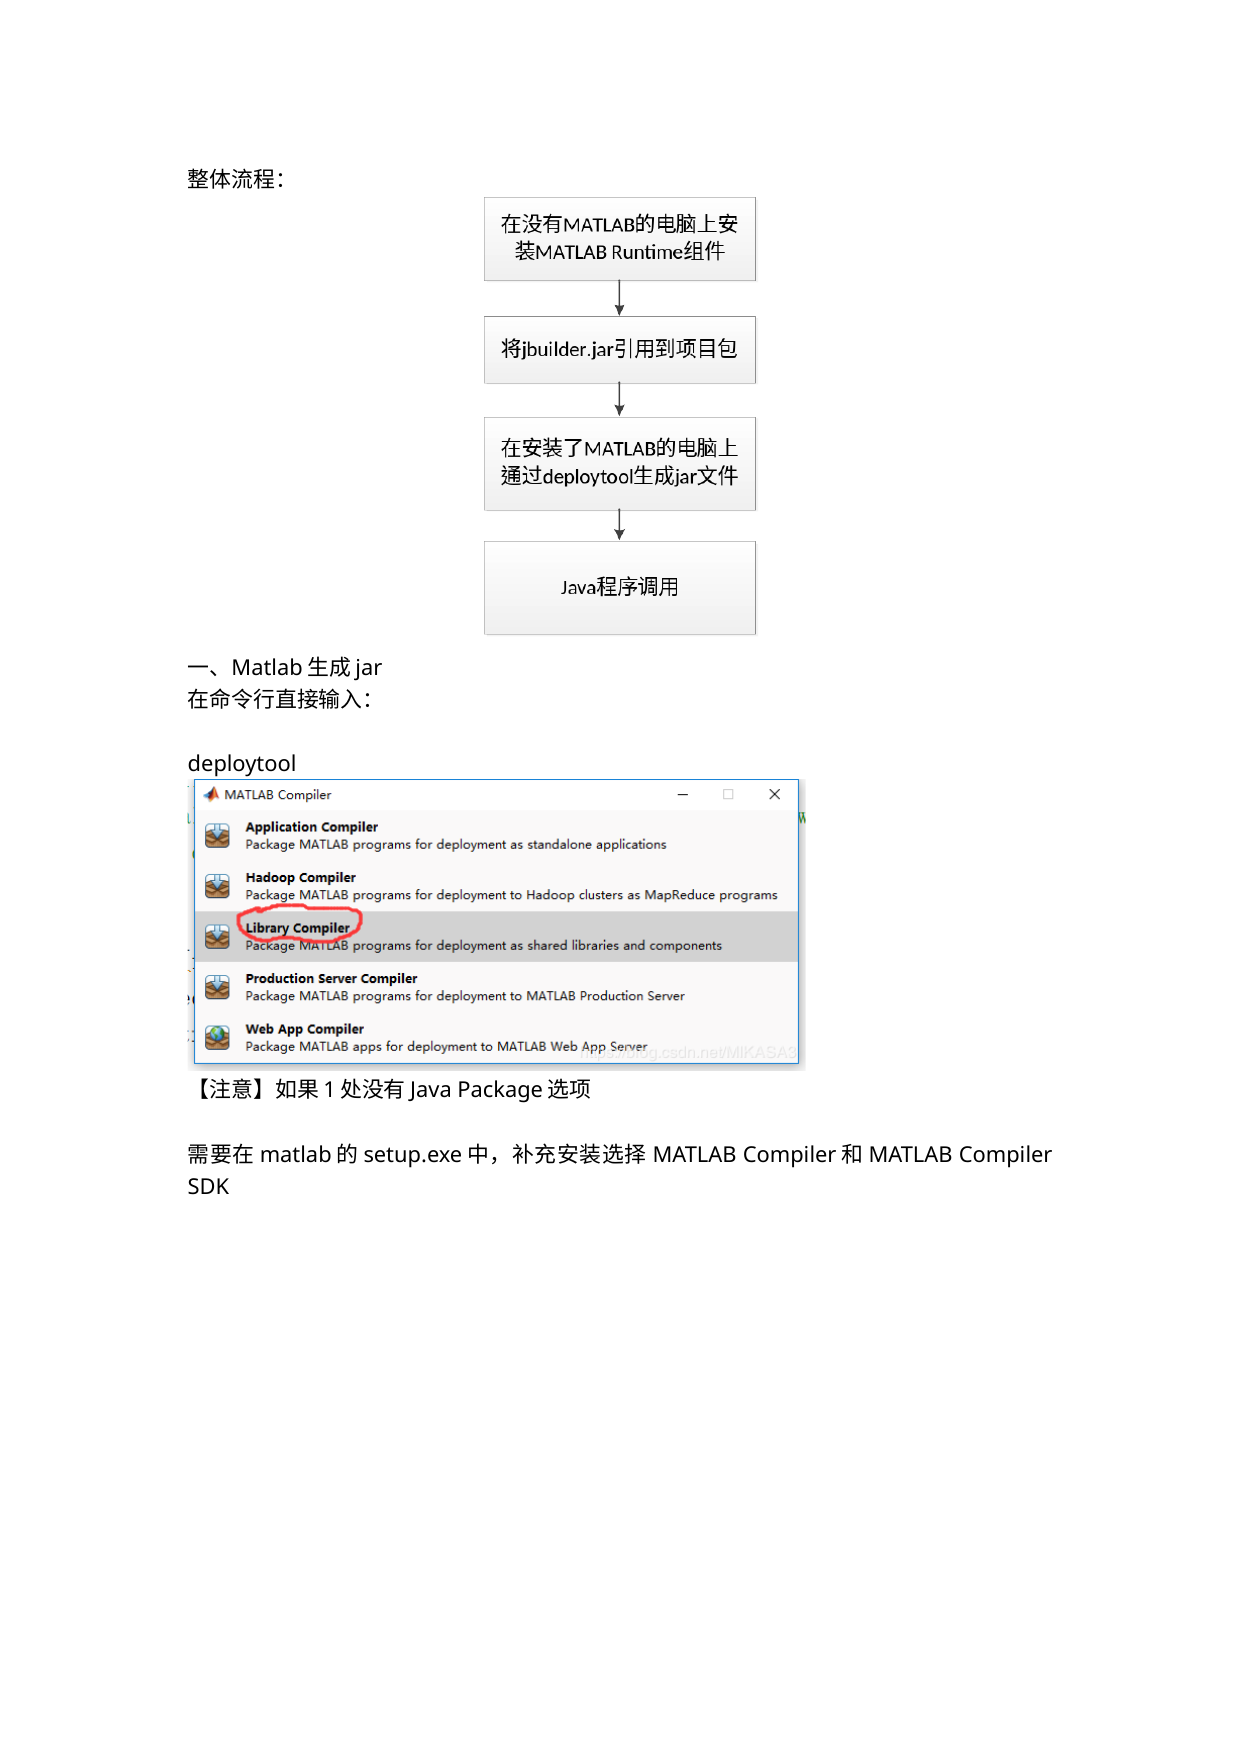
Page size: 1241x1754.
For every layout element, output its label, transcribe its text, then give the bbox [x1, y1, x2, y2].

text 整体流程： [187, 162, 1053, 194]
text deploytool [187, 747, 1053, 779]
text 【注意】如果1处没有Java Package选项 [187, 1072, 1053, 1104]
text 一、Matlab生成jar [187, 649, 1053, 682]
text 在命令行直接输入： [187, 682, 1053, 714]
picture [187, 779, 806, 1071]
text 需要在matlab的setup.exe中，补充安装选择MATLAB Compiler和MATLAB Compiler SDK [187, 1137, 1053, 1202]
